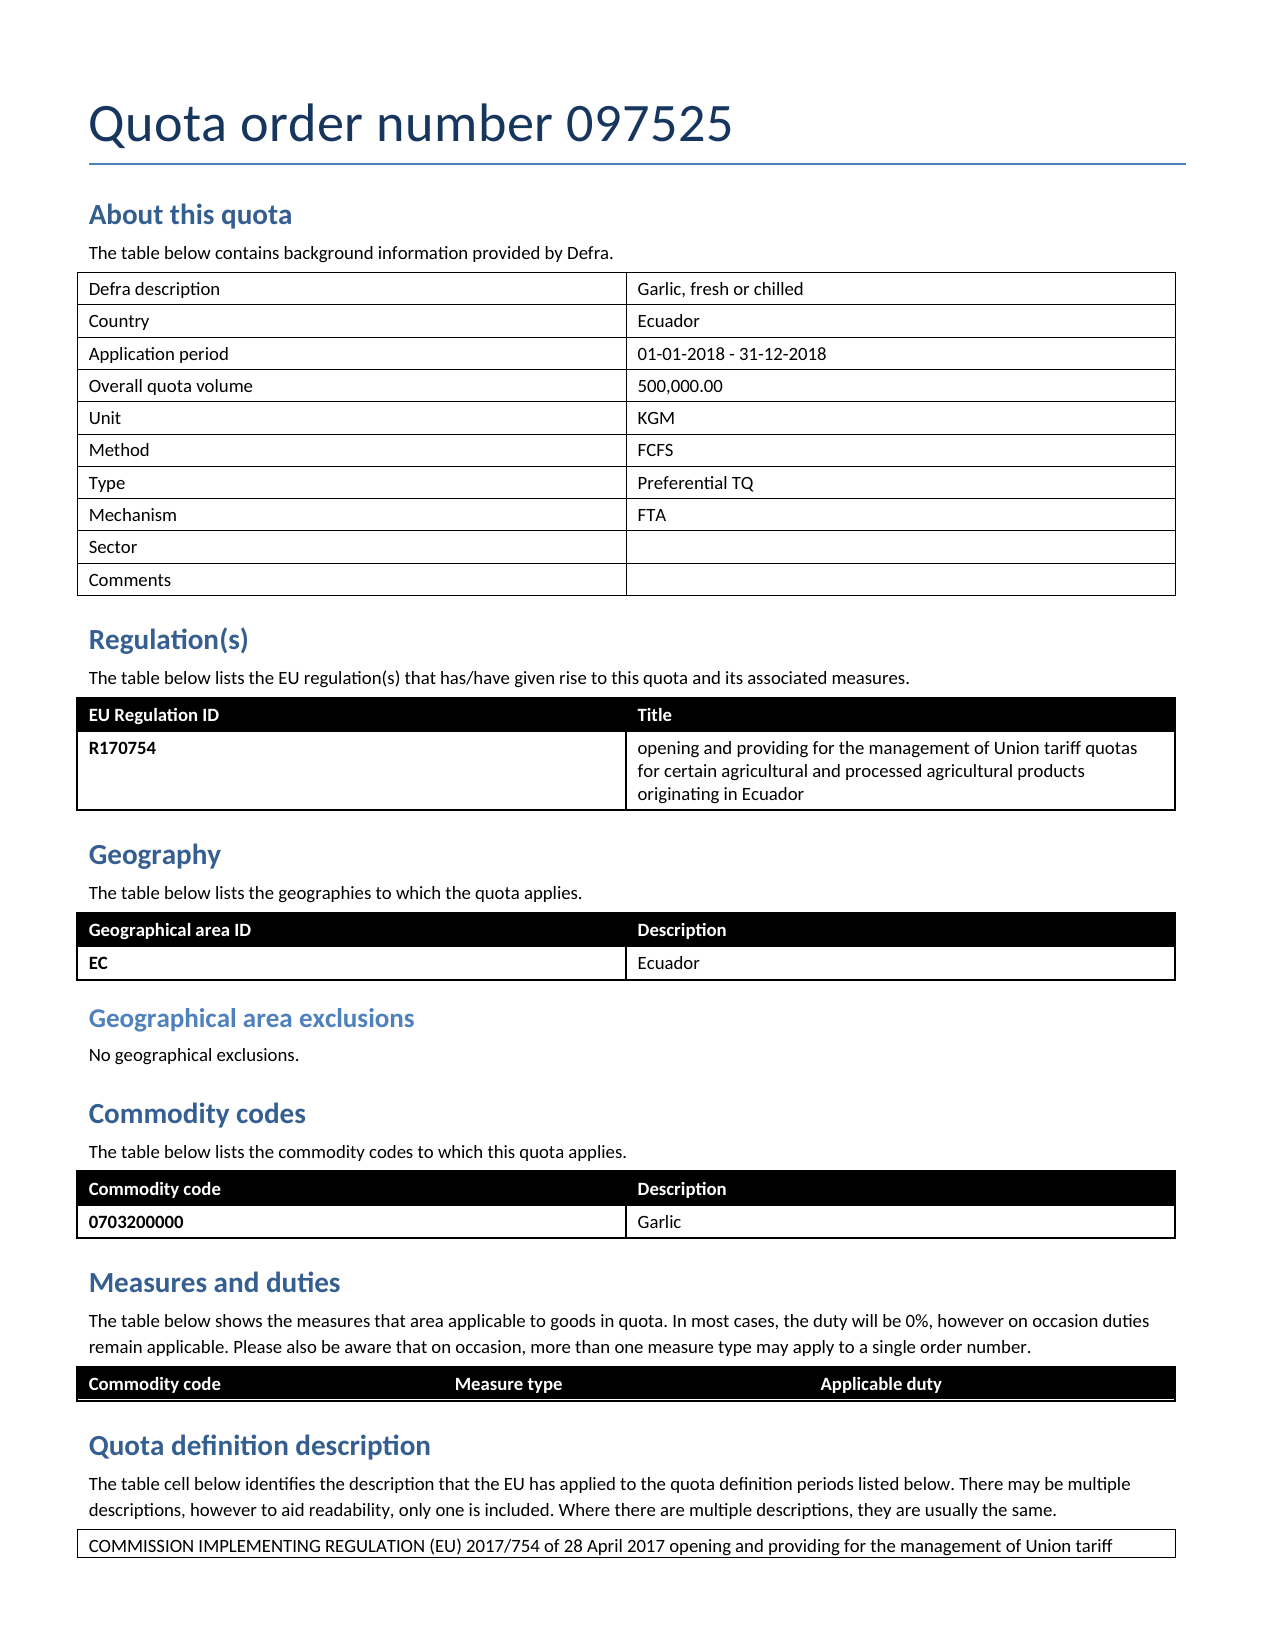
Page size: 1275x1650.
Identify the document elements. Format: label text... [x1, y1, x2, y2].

table_cell FTA [627, 499, 1175, 530]
text The table below lists the commodity codes to which this quota applies. [88, 1140, 1186, 1163]
table_header Description [626, 1173, 1174, 1204]
text The table below contains background information provided by Defra. [88, 241, 1186, 264]
table_cell R170754 [78, 732, 625, 809]
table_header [78, 1530, 1175, 1557]
table_cell 01-01-2018 - 31-12-2018 [627, 338, 1175, 369]
table_header Geographical area ID [78, 914, 626, 945]
subtitle Regulation(s) [88, 621, 1186, 657]
subtitle Commodity codes [88, 1095, 1186, 1130]
table_header Commodity code [78, 1368, 443, 1399]
table_cell Ecuador [627, 305, 1175, 337]
table_cell [627, 531, 1175, 563]
text The table cell below identifies the description that the EU has applied to the quota definition periods listed below. There may be multiple descriptions, however to aid readability, only one is included. Where there are multiple descriptions, they are usually the same. [88, 1472, 1186, 1521]
table_header Commodity code [78, 1173, 626, 1204]
text The table below shows the measures that area applicable to goods in quota. In most cases, the duty will be 0%, however on occasion duties remain applicable. Please also be aware that on occasion, more than one measure type may apply to a single order number. [88, 1309, 1186, 1358]
table_cell Type [78, 467, 626, 498]
table_header Title [626, 699, 1174, 730]
title Quota order number 097525 [88, 88, 1186, 165]
table_cell 0703200000 [78, 1206, 625, 1237]
table_header Applicable duty [809, 1368, 1174, 1399]
table_header Defra description [78, 273, 626, 304]
subtitle About this quota [88, 196, 1186, 232]
table_header EU Regulation ID [78, 699, 626, 730]
subtitle Measures and duties [88, 1264, 1186, 1300]
table_cell FCFS [627, 435, 1175, 466]
table_cell KGM [627, 402, 1175, 433]
table_cell Country [78, 305, 626, 337]
subtitle Geography [88, 836, 1186, 872]
table_header Measure type [443, 1368, 809, 1399]
table_cell Overall quota volume [78, 370, 626, 401]
subtitle Geographical area exclusions [88, 1001, 1186, 1034]
table_header Description [626, 914, 1174, 945]
table_cell Ecuador [627, 947, 1174, 978]
text The table below lists the EU regulation(s) that has/have given rise to this quota and its associated measures. [88, 666, 1186, 689]
table_cell 500,000.00 [627, 370, 1175, 401]
text No geographical exclusions. [88, 1043, 1186, 1066]
table_cell Garlic [627, 1206, 1174, 1237]
table_cell Sector [78, 531, 626, 563]
table_cell Comments [78, 564, 626, 595]
text The table below lists the geographies to which the quota applies. [88, 881, 1186, 904]
subtitle Quota definition description [88, 1427, 1186, 1462]
table_cell opening and providing for the management of Union tariff quotas for certain agricultural and processed agricultural products originating in Ecuador [627, 732, 1174, 809]
table_cell Method [78, 435, 626, 466]
table_cell Preferential TQ [627, 467, 1175, 498]
table_cell Mechanism [78, 499, 626, 530]
table_header Garlic, fresh or chilled [627, 273, 1175, 304]
table_cell EC [78, 947, 625, 978]
table_cell Unit [78, 402, 626, 433]
table_cell Application period [78, 338, 626, 369]
table_cell [627, 564, 1175, 595]
